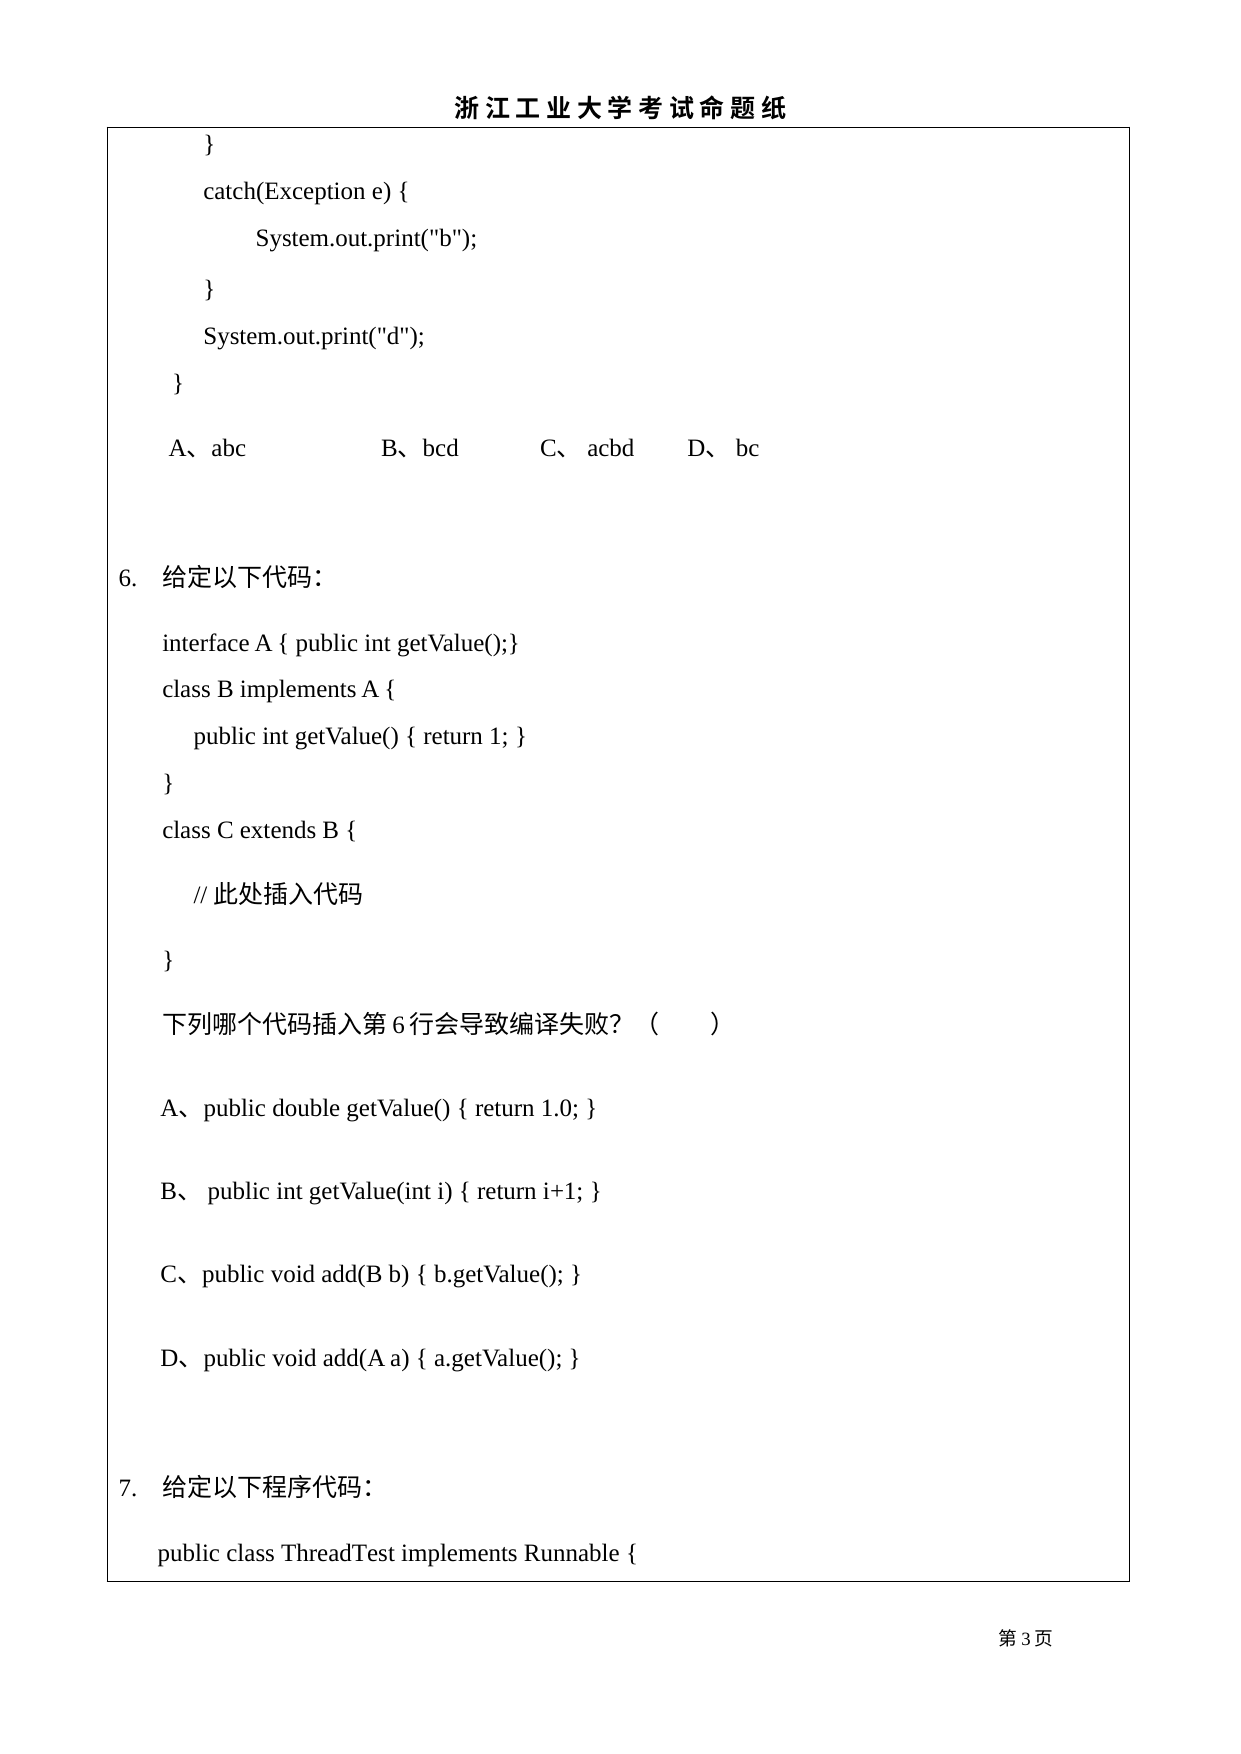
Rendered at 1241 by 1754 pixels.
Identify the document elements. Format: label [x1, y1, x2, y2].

table_header [108, 128, 1129, 1581]
